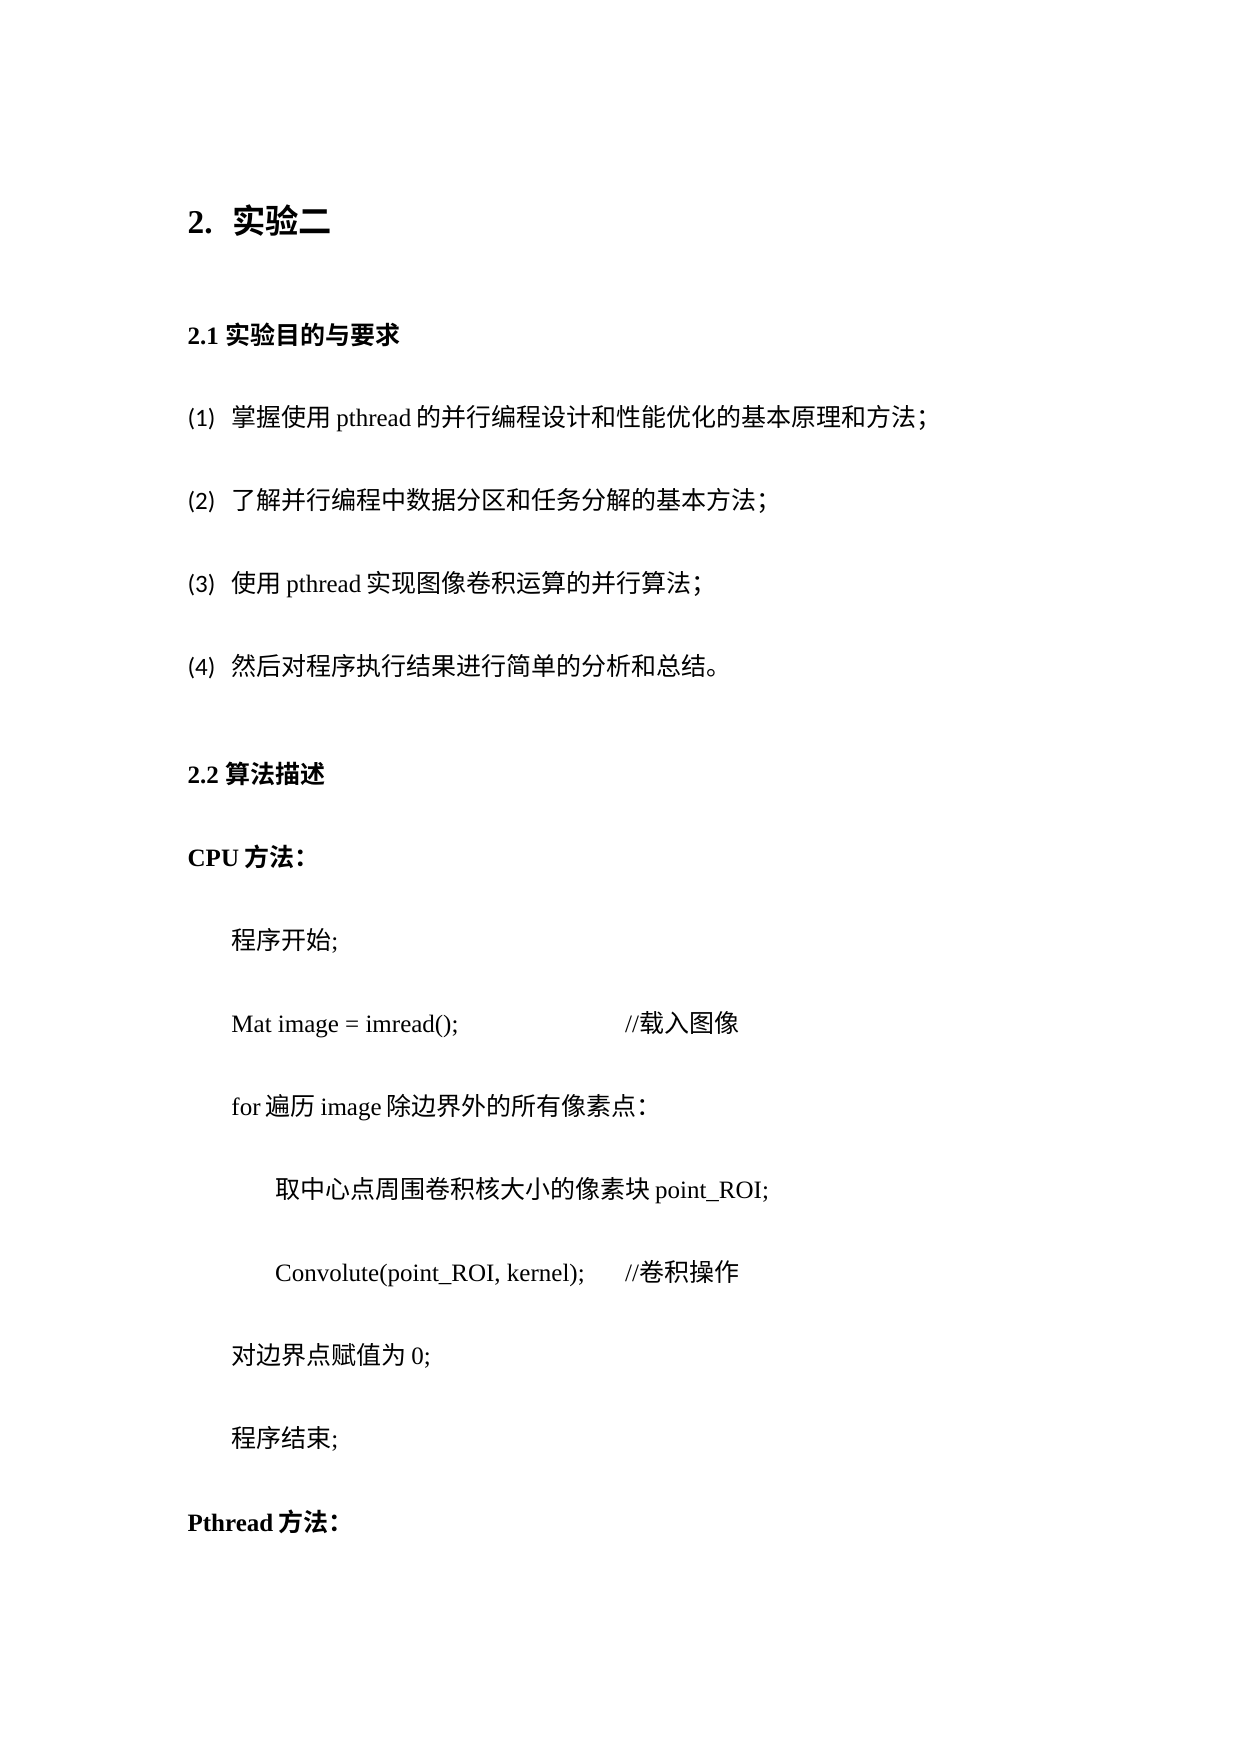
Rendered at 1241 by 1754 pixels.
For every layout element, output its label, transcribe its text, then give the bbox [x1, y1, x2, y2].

list 了解并行编程中数据分区和任务分解的基本方法； [187, 466, 1053, 531]
subtitle 2.2 算法描述 [187, 741, 1053, 806]
text 程序开始; [187, 906, 1053, 971]
text Pthread方法： [187, 1488, 1053, 1553]
text 对边界点赋值为0; [187, 1321, 1053, 1386]
text Mat image = imread(); //载入图像 [187, 989, 1053, 1054]
text CPU方法： [187, 823, 1053, 888]
subtitle 实验二 [187, 187, 1053, 252]
text Convolute(point_ROI, kernel); //卷积操作 [187, 1238, 1053, 1303]
list 然后对程序执行结果进行简单的分析和总结。 [187, 632, 1053, 697]
text for遍历image除边界外的所有像素点： [187, 1072, 1053, 1137]
list 使用pthread实现图像卷积运算的并行算法； [187, 549, 1053, 614]
text 取中心点周围卷积核大小的像素块point_ROI; [187, 1155, 1053, 1220]
list 掌握使用pthread的并行编程设计和性能优化的基本原理和方法； [187, 383, 1053, 448]
text 程序结束; [187, 1404, 1053, 1469]
subtitle 2.1 实验目的与要求 [187, 301, 1053, 366]
